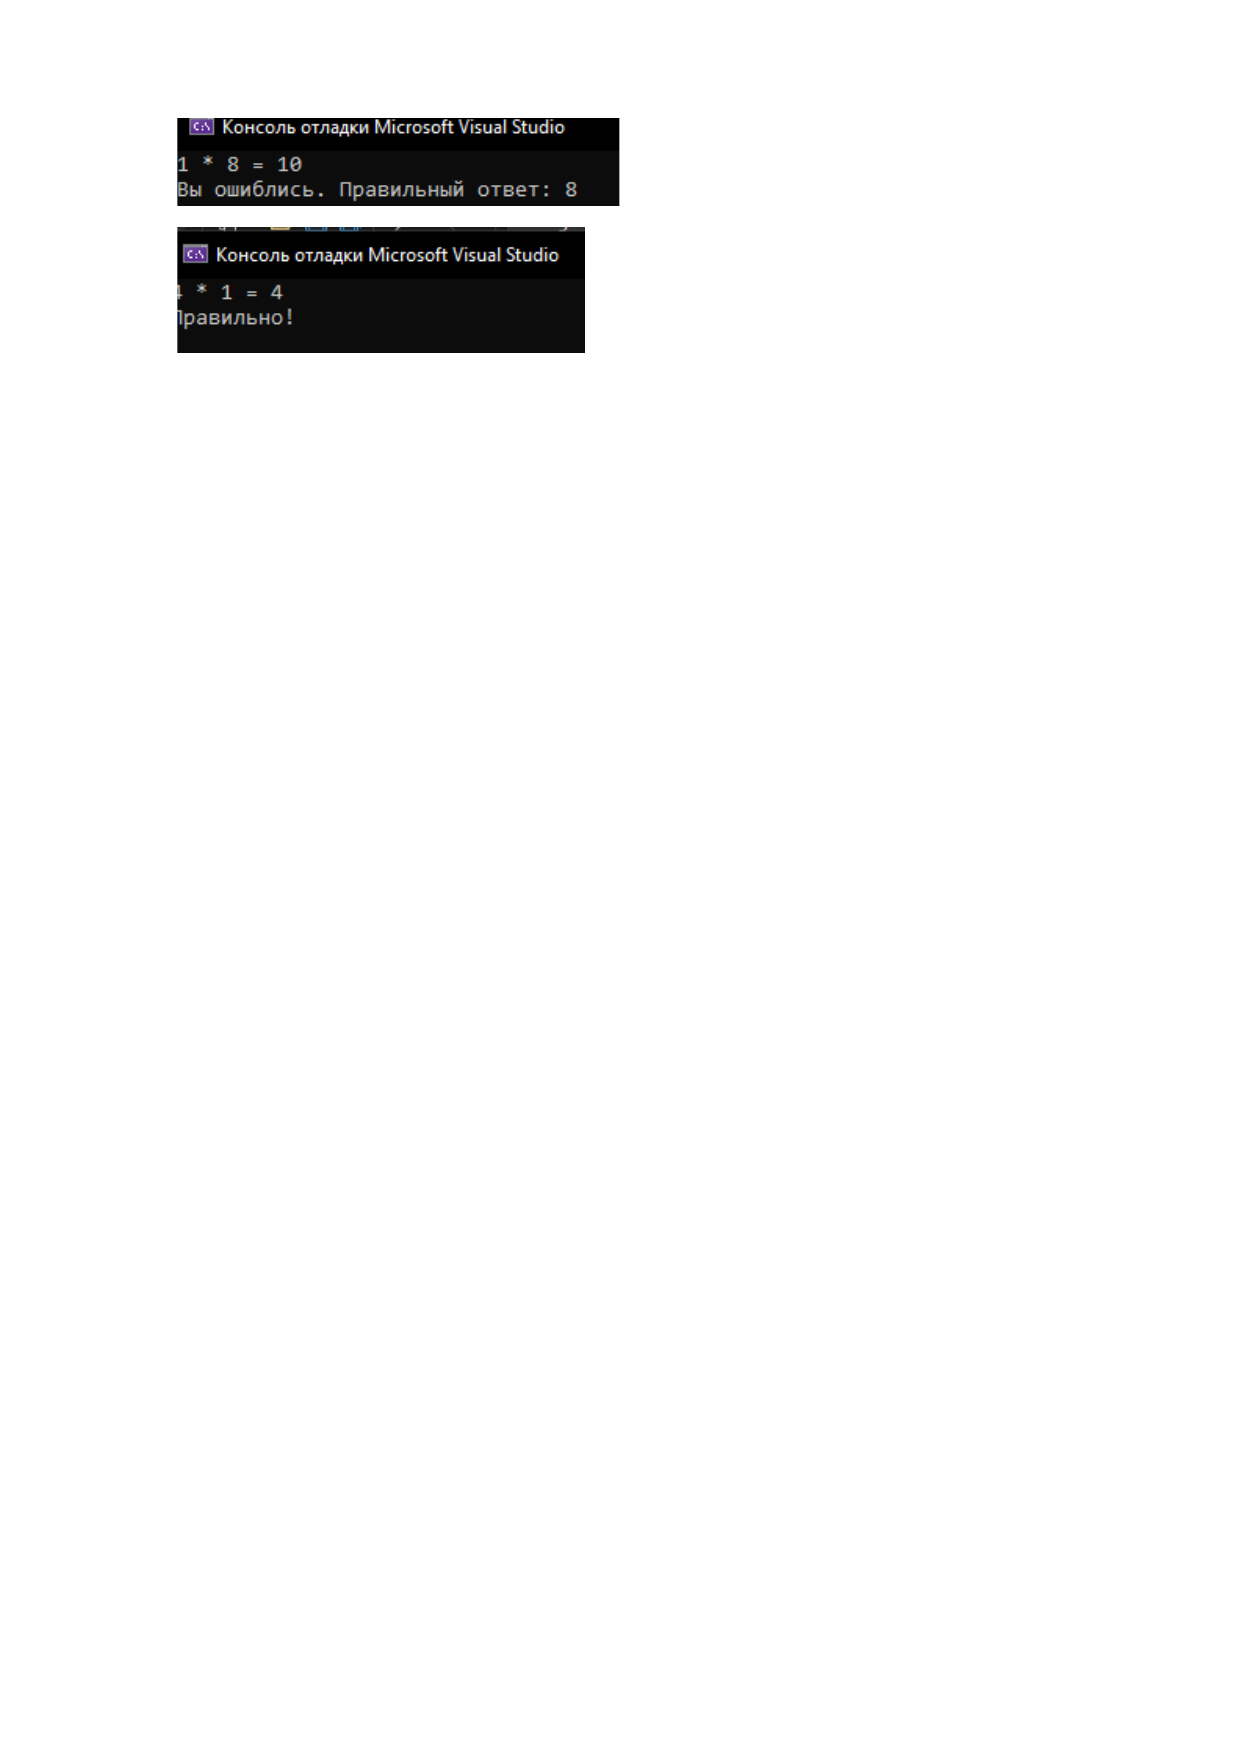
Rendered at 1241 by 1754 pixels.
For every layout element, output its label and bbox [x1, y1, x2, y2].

picture [177, 227, 585, 353]
picture [177, 118, 620, 206]
